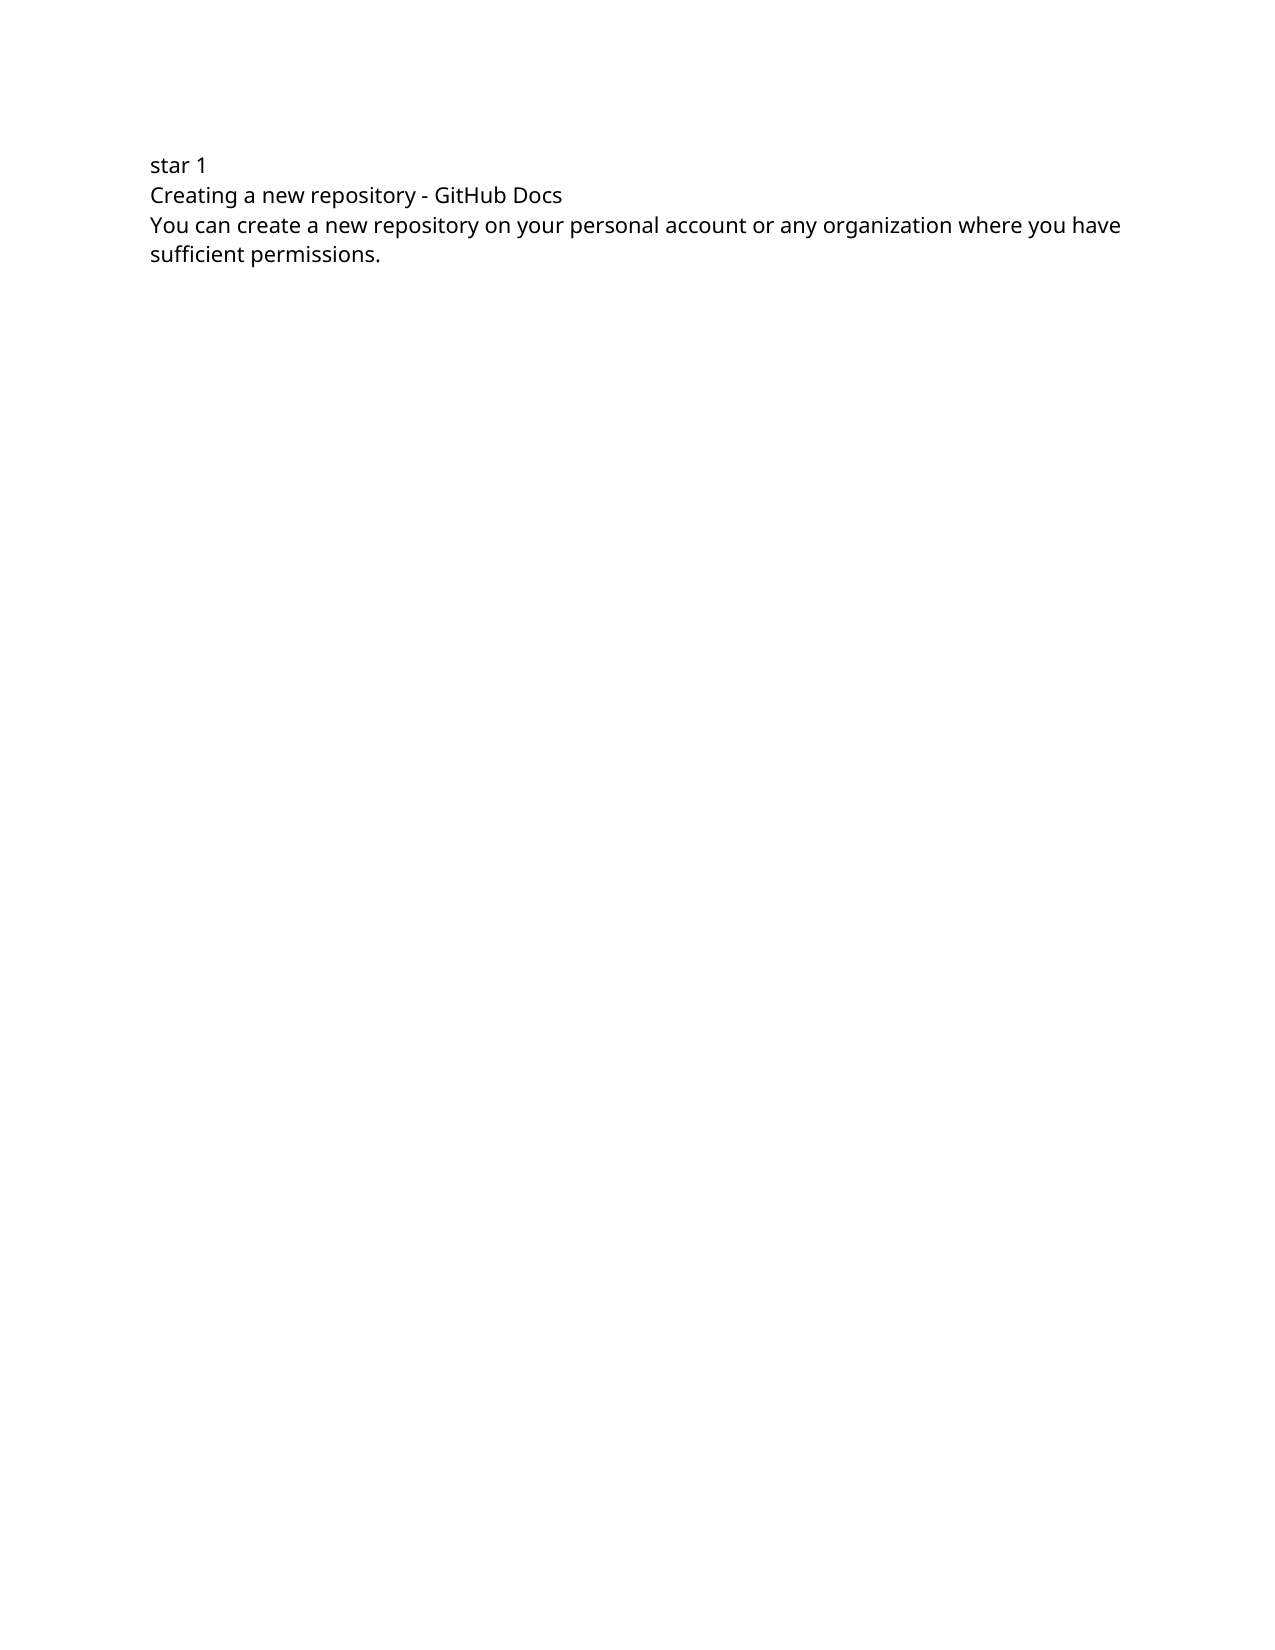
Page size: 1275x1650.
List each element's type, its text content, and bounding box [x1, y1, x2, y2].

text Creating a new repository - GitHub Docs [150, 180, 1125, 209]
text You can create a new repository on your personal account or any organization where you have sufficient permissions. [150, 209, 1125, 269]
text star 1 [150, 150, 1125, 180]
